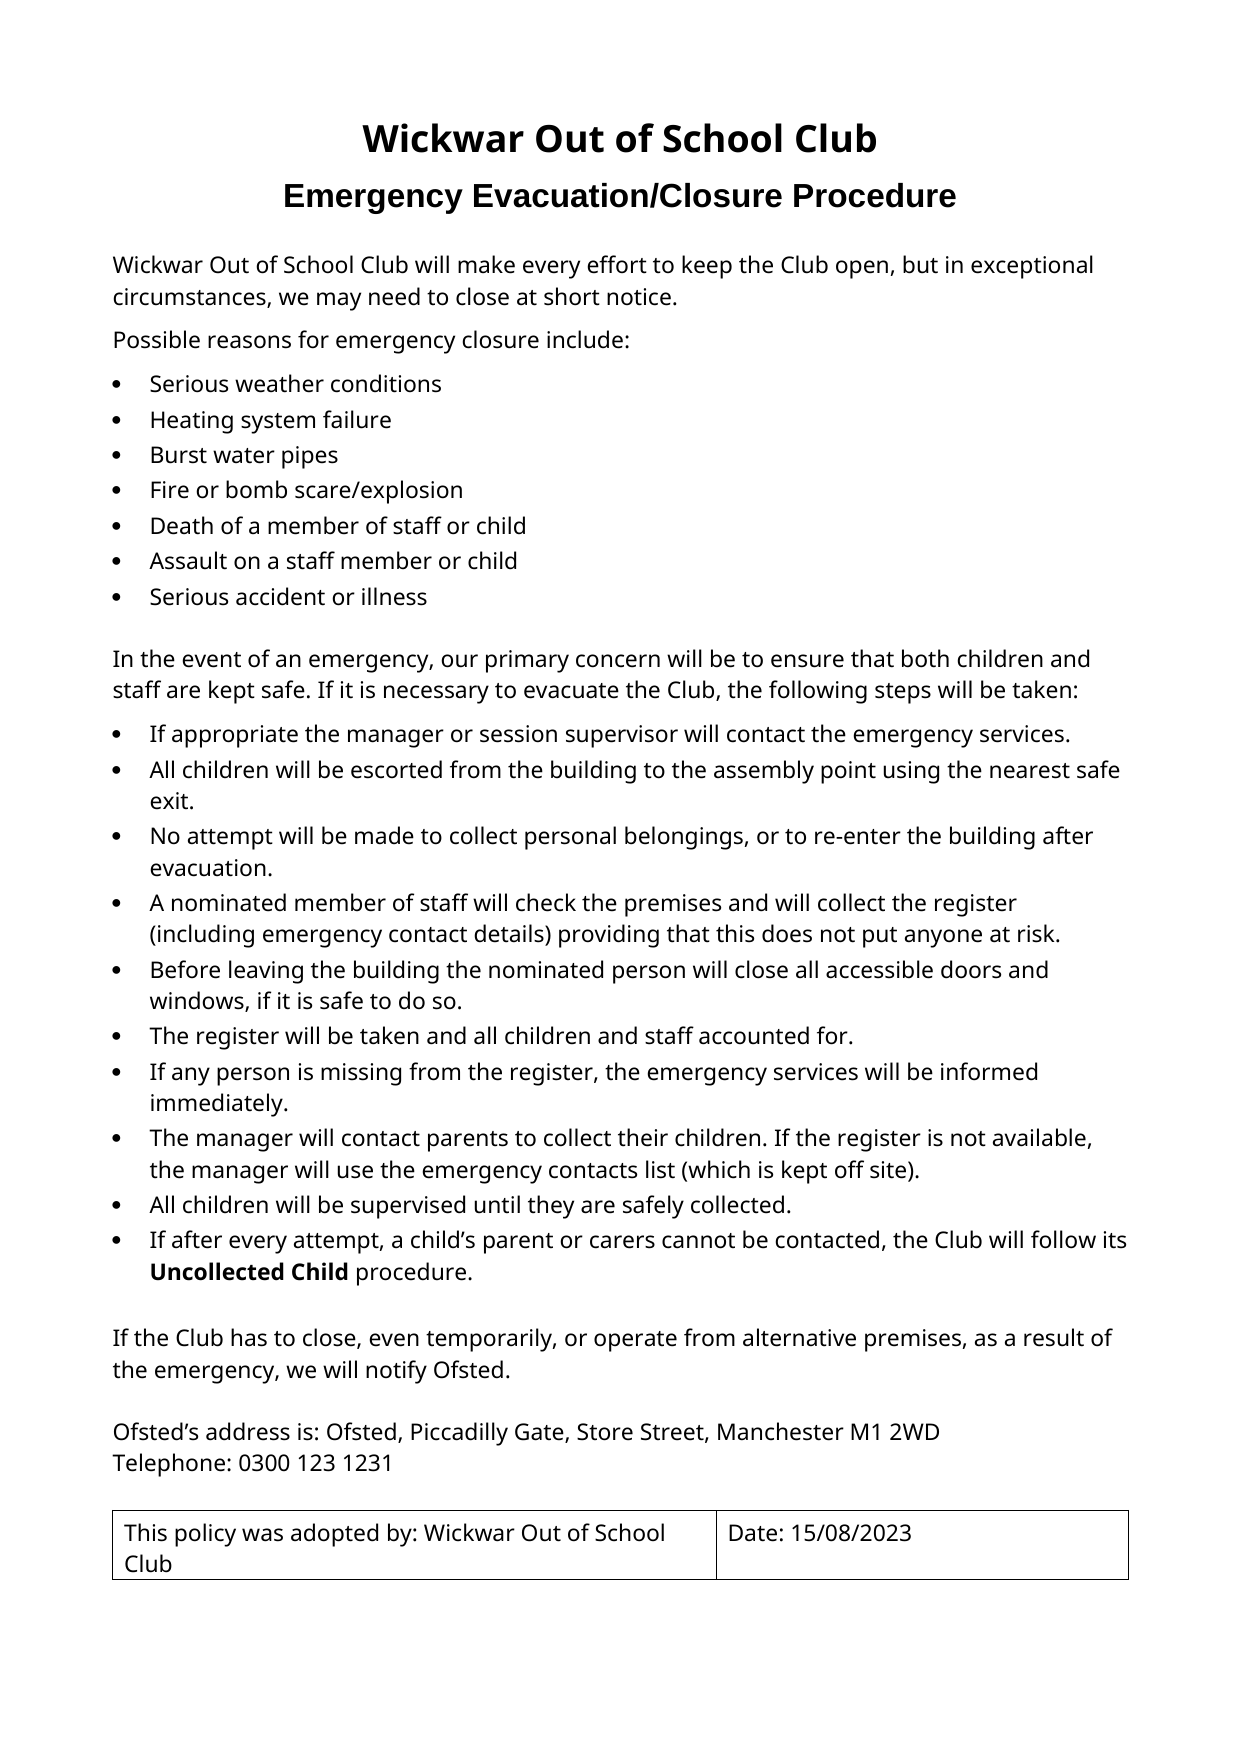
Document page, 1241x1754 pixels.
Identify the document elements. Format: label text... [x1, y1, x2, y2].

list If appropriate the manager or session supervisor will contact the emergency services. [112, 718, 1128, 749]
list Death of a member of staff or child [112, 510, 1128, 541]
text Possible reasons for emergency closure include: [112, 324, 1128, 356]
list Assault on a staff member or child [112, 545, 1128, 576]
list If after every attempt, a child’s parent or carers cannot be contacted, the Club will follow its Uncollected Child procedure. [112, 1224, 1128, 1287]
list The manager will contact parents to collect their children. If the register is not available, the manager will use the emergency contacts list (which is kept off site). [112, 1122, 1128, 1185]
list Fire or bomb scare/explosion [112, 474, 1128, 506]
list Burst water pipes [112, 439, 1128, 470]
text Telephone: 0300 123 1231 [112, 1447, 1128, 1478]
table_header Date: 15/08/2023 [717, 1511, 1128, 1579]
list No attempt will be made to collect personal belongings, or to re-enter the building after evacuation. [112, 820, 1128, 883]
list All children will be escorted from the building to the assembly point using the nearest safe exit. [112, 753, 1128, 816]
text Wickwar Out of School Club will make every effort to keep the Club open, but in exceptional circumstances, we may need to close at short notice. [112, 249, 1128, 312]
text If the Club has to close, even temporarily, or operate from alternative premises, as a result of the emergency, we will notify Ofsted. [112, 1322, 1128, 1385]
list Before leaving the building the nominated person will close all accessible doors and windows, if it is safe to do so. [112, 953, 1128, 1016]
list Heating system failure [112, 403, 1128, 435]
list A nominated member of staff will check the premises and will collect the register (including emergency contact details) providing that this does not put anyone at risk. [112, 887, 1128, 949]
subtitle Wickwar Out of School Club [112, 112, 1128, 163]
list Serious weather conditions [112, 368, 1128, 399]
text In the event of an emergency, our primary concern will be to ensure that both children and staff are kept safe. If it is necessary to evacuate the Club, the following steps will be taken: [112, 643, 1128, 706]
list All children will be supervised until they are safely collected. [112, 1189, 1128, 1220]
list The register will be taken and all children and staff accounted for. [112, 1020, 1128, 1051]
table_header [113, 1511, 716, 1579]
list Serious accident or illness [112, 581, 1128, 612]
list If any person is missing from the register, the emergency services will be informed immediately. [112, 1056, 1128, 1118]
text Ofsted’s address is: Ofsted, Piccadilly Gate, Store Street, Manchester M1 2WD [112, 1416, 1128, 1447]
subtitle Emergency Evacuation/Closure Procedure [112, 176, 1128, 214]
